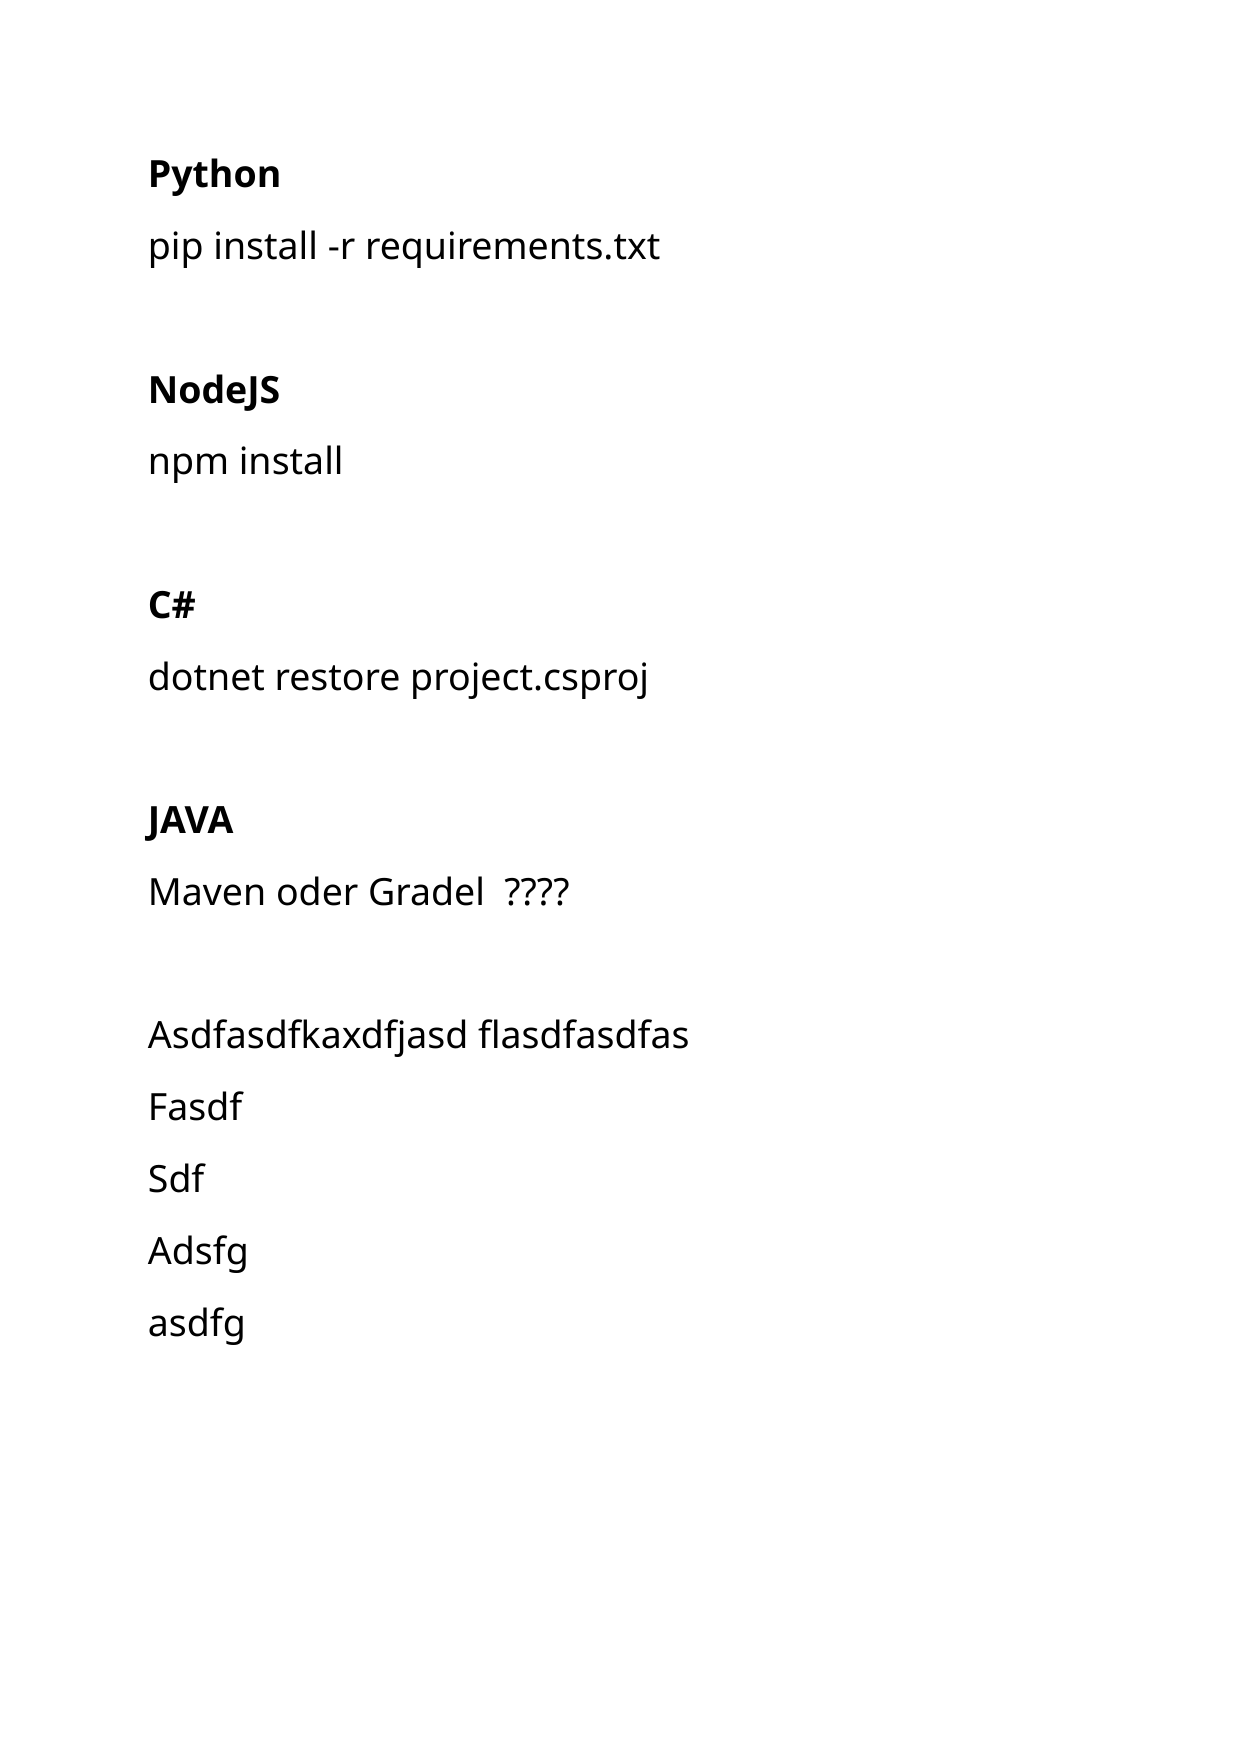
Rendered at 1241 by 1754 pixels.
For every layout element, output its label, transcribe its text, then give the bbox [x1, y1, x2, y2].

text NodeJS [148, 363, 1093, 414]
text JAVA [148, 793, 1093, 844]
text Maven oder Gradel ???? [148, 865, 1093, 916]
text Sdf [148, 1152, 1093, 1203]
text Fasdf [148, 1081, 1093, 1132]
text Adsfg [148, 1224, 1093, 1275]
text Python [148, 148, 1093, 199]
text C# [148, 578, 1093, 629]
text Asdfasdfkaxdfjasd flasdfasdfas [148, 1009, 1093, 1060]
text asdfg [148, 1296, 1093, 1347]
text pip install -r requirements.txt [148, 219, 1093, 270]
text npm install [148, 435, 1093, 486]
text dotnet restore project.csproj [148, 650, 1093, 701]
